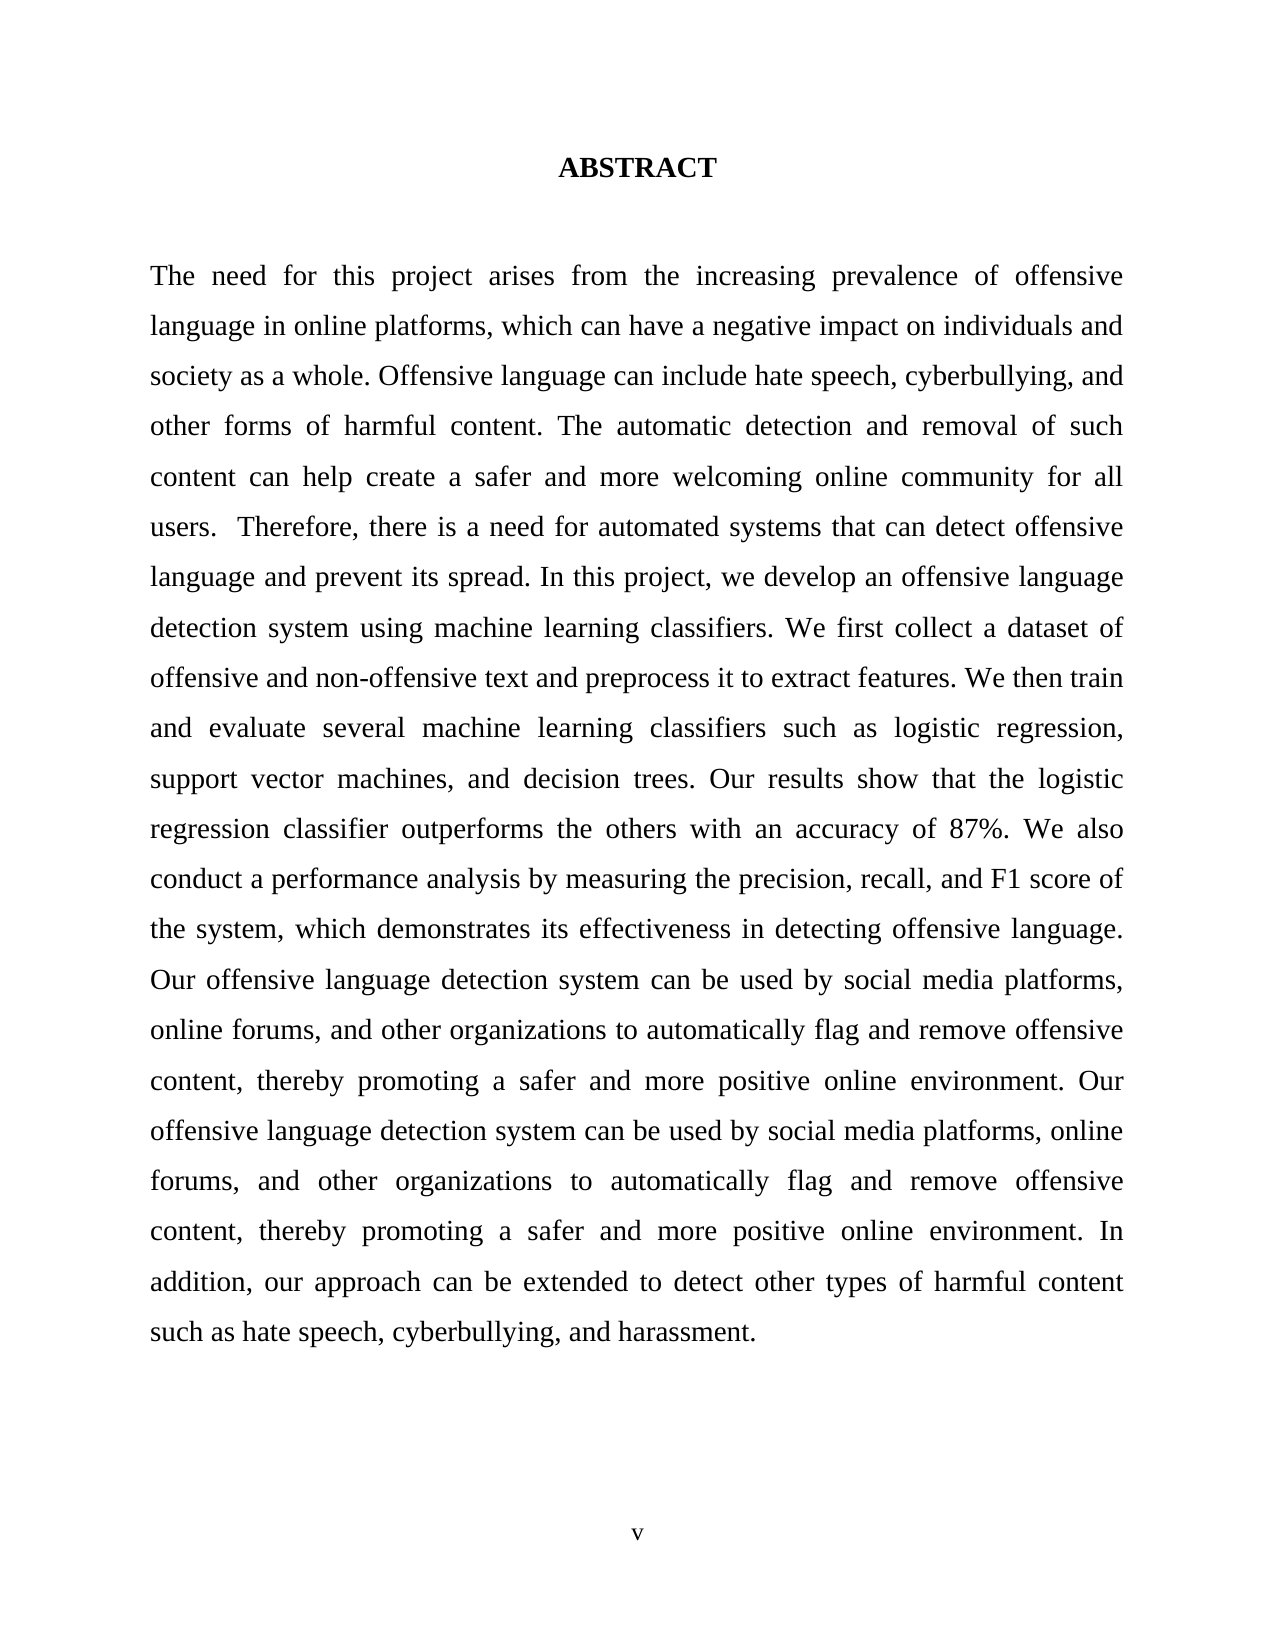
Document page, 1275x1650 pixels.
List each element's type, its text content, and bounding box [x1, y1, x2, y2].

text The need for this project arises from the increasing prevalence of offensive language in online platforms, which can have a negative impact on individuals and society as a whole. Offensive language can include hate speech, cyberbullying, and other forms of harmful content. The automatic detection and removal of such content can help create a safer and more welcoming online community for all users. Therefore, there is a need for automated systems that can detect offensive language and prevent its spread. In this project, we develop an offensive language detection system using machine learning classifiers. We first collect a dataset of offensive and non-offensive text and preprocess it to extract features. We then train and evaluate several machine learning classifiers such as logistic regression, support vector machines, and decision trees. Our results show that the logistic regression classifier outperforms the others with an accuracy of 87%. We also conduct a performance analysis by measuring the precision, recall, and F1 score of the system, which demonstrates its effectiveness in detecting offensive language. Our offensive language detection system can be used by social media platforms, online forums, and other organizations to automatically flag and remove offensive content, thereby promoting a safer and more positive online environment. Our offensive language detection system can be used by social media platforms, online forums, and other organizations to automatically flag and remove offensive content, thereby promoting a safer and more positive online environment. In addition, our approach can be extended to detect other types of harmful content such as hate speech, cyberbullying, and harassment. [150, 258, 1125, 1348]
text ABSTRACT [150, 150, 1125, 183]
